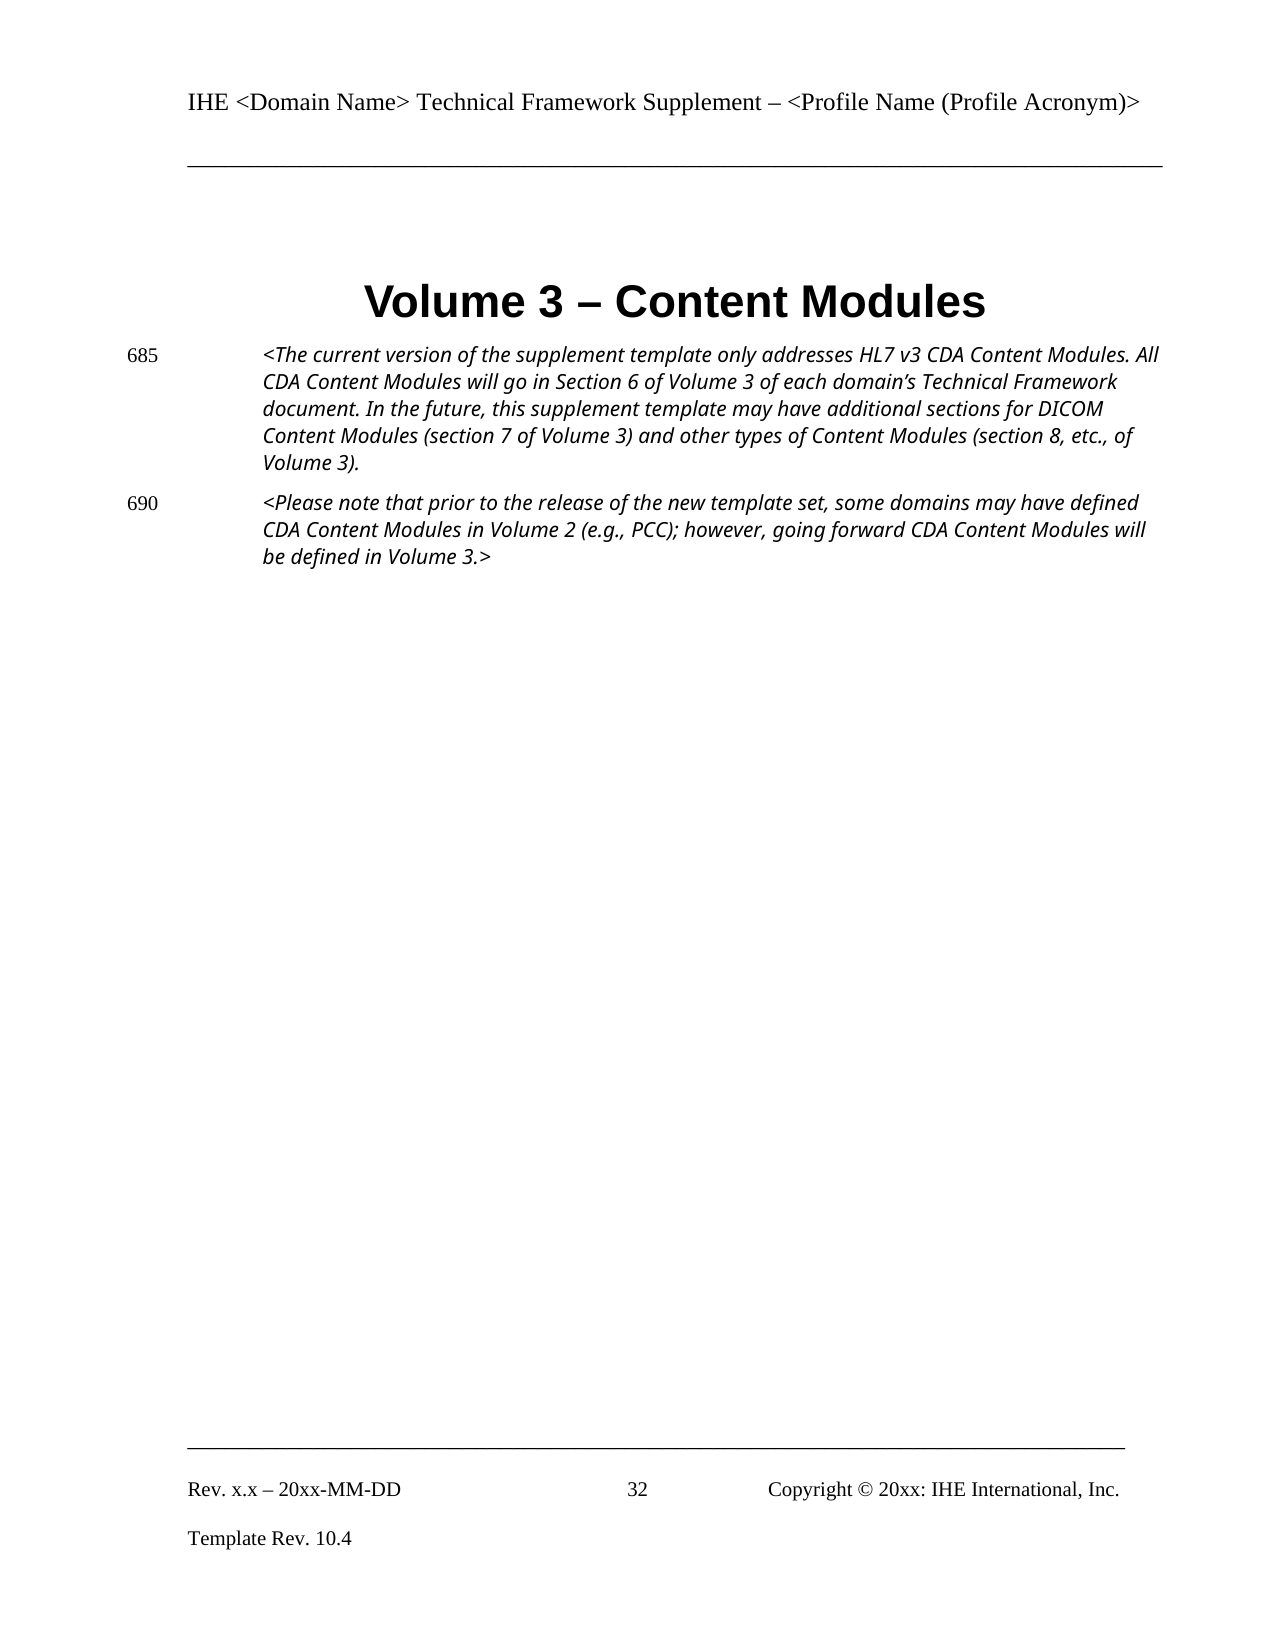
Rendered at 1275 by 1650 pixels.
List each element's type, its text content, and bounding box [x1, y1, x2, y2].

title Volume 3 – Content Modules [187, 274, 1162, 327]
text <Please note that prior to the release of the new template set, some domains may have defined CDA Content Modules in Volume 2 (e.g., PCC); however, going forward CDA Content Modules will be defined in Volume 3.> [262, 489, 1162, 570]
text <The current version of the supplement template only addresses HL7 v3 CDA Content Modules. All CDA Content Modules will go in Section 6 of Volume 3 of each domain’s Technical Framework document. In the future, this supplement template may have additional sections for DICOM Content Modules (section 7 of Volume 3) and other types of Content Modules (section 8, etc., of Volume 3). [262, 341, 1162, 476]
